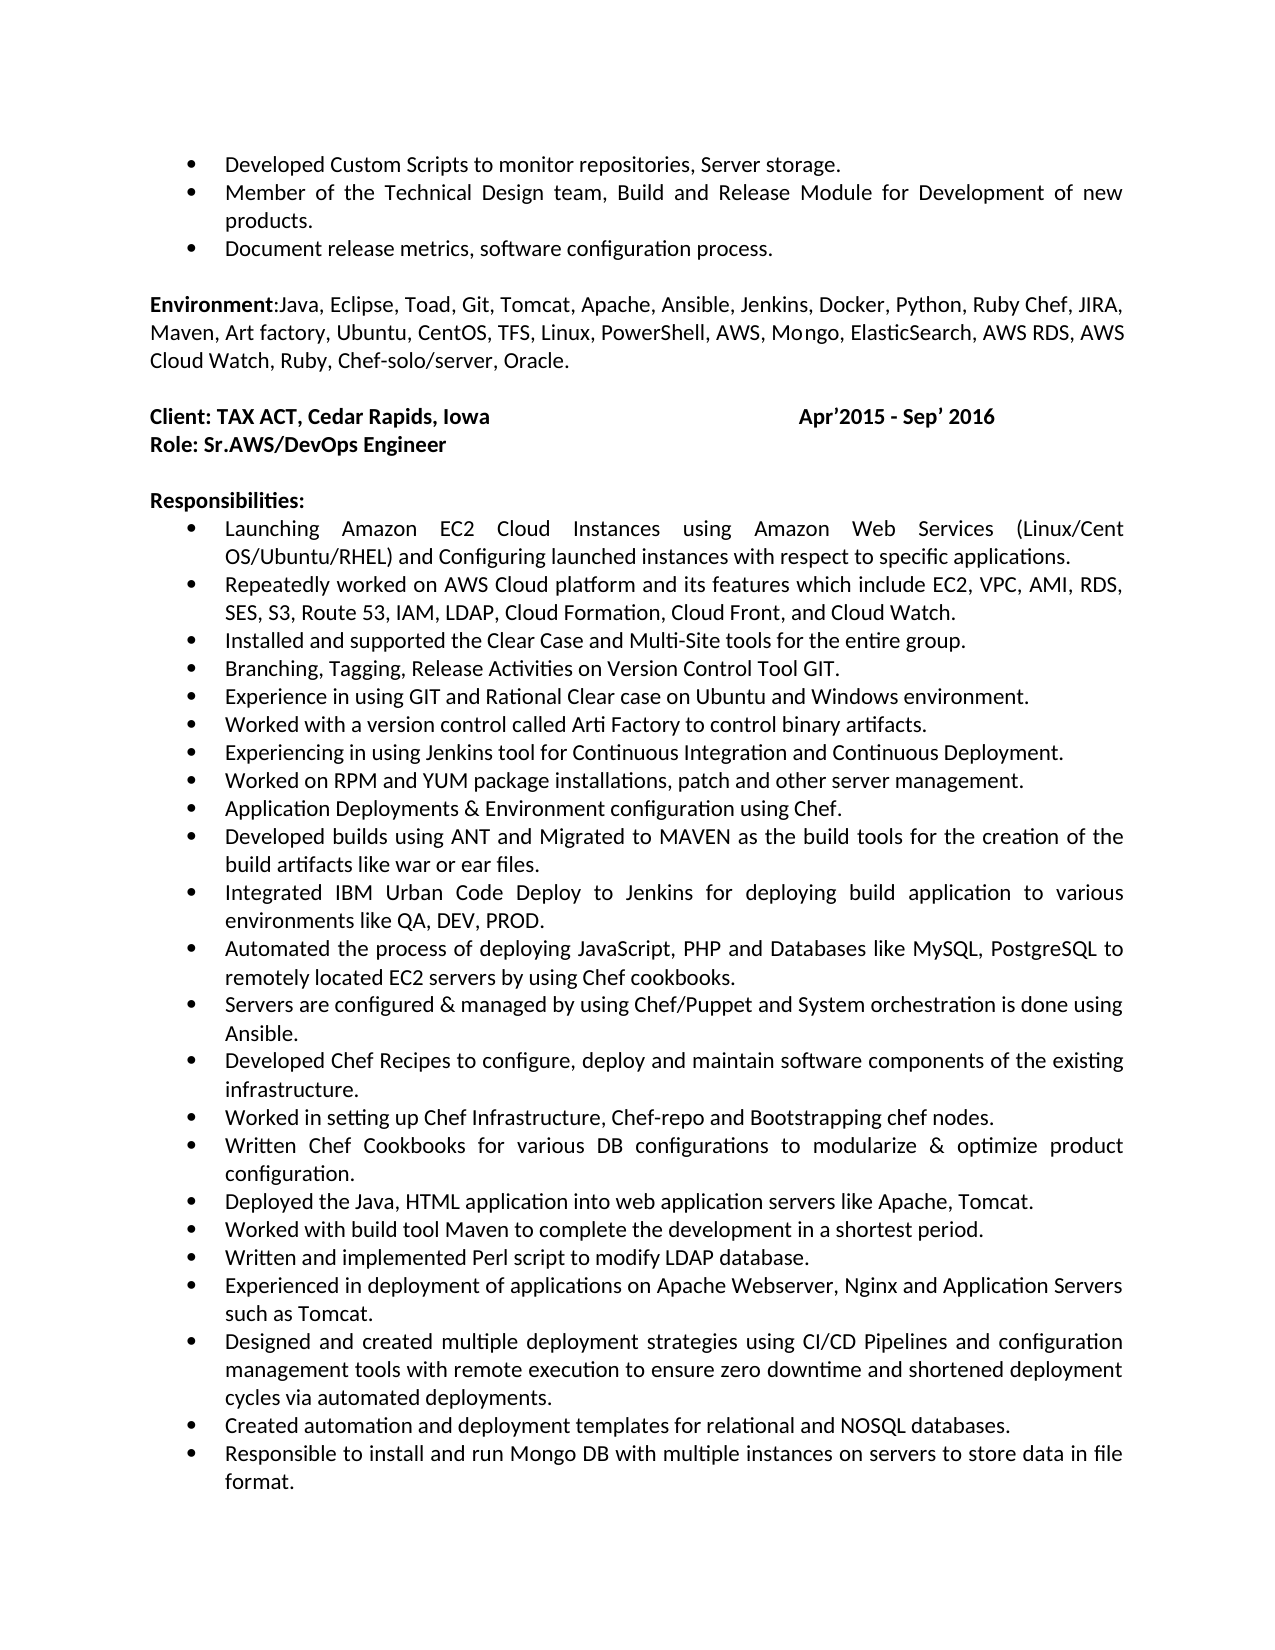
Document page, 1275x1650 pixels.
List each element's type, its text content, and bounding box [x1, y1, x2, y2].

list Written and implemented Perl script to modify LDAP database. [187, 1243, 1125, 1271]
text Client: TAX ACT, Cedar Rapids, Iowa Apr’2015 - Sep’ 2016 [150, 402, 1125, 430]
list Worked with build tool Maven to complete the development in a shortest period. [187, 1215, 1125, 1243]
text Responsibilities: [150, 486, 1125, 514]
list Responsible to install and run Mongo DB with multiple instances on servers to store data in file format. [187, 1439, 1125, 1495]
list Experienced in deployment of applications on Apache Webserver, Nginx and Application Servers such as Tomcat. [187, 1271, 1125, 1327]
list Worked on RPM and YUM package installations, patch and other server management. [187, 766, 1125, 794]
list Installed and supported the Clear Case and Multi-Site tools for the entire group. [187, 626, 1125, 654]
list Deployed the Java, HTML application into web application servers like Apache, Tomcat. [187, 1187, 1125, 1215]
list Developed builds using ANT and Migrated to MAVEN as the build tools for the creation of the build artifacts like war or ear files. [187, 822, 1125, 878]
list Member of the Technical Design team, Build and Release Module for Development of new products. [187, 178, 1125, 234]
list Document release metrics, software configuration process. [187, 234, 1125, 262]
list Servers are configured & managed by using Chef/Puppet and System orchestration is done using Ansible. [187, 991, 1125, 1047]
text Environment:Java, Eclipse, Toad, Git, Tomcat, Apache, Ansible, Jenkins, Docker, Python, Ruby Chef, JIRA, Maven, Art factory, Ubuntu, CentOS, TFS, Linux, PowerShell, AWS, Mongo, ElasticSearch, AWS RDS, AWS Cloud Watch, Ruby, Chef-solo/server, Oracle. [150, 290, 1125, 374]
list Worked in setting up Chef Infrastructure, Chef-repo and Bootstrapping chef nodes. [187, 1103, 1125, 1131]
list Application Deployments & Environment configuration using Chef. [187, 794, 1125, 822]
list Experience in using GIT and Rational Clear case on Ubuntu and Windows environment. [187, 682, 1125, 710]
list Written Chef Cookbooks for various DB configurations to modularize & optimize product configuration. [187, 1131, 1125, 1187]
list Launching Amazon EC2 Cloud Instances using Amazon Web Services (Linux/Cent OS/Ubuntu/RHEL) and Configuring launched instances with respect to specific applications. [187, 514, 1125, 570]
list Integrated IBM Urban Code Deploy to Jenkins for deploying build application to various environments like QA, DEV, PROD. [187, 878, 1125, 934]
list Worked with a version control called Arti Factory to control binary artifacts. [187, 710, 1125, 738]
list Automated the process of deploying JavaScript, PHP and Databases like MySQL, PostgreSQL to remotely located EC2 servers by using Chef cookbooks. [187, 934, 1125, 991]
list Created automation and deployment templates for relational and NOSQL databases. [187, 1411, 1125, 1439]
list Developed Custom Scripts to monitor repositories, Server storage. [187, 150, 1125, 178]
text Role: Sr.AWS/DevOps Engineer [150, 430, 1125, 458]
list Experiencing in using Jenkins tool for Continuous Integration and Continuous Deployment. [187, 738, 1125, 766]
list Repeatedly worked on AWS Cloud platform and its features which include EC2, VPC, AMI, RDS, SES, S3, Route 53, IAM, LDAP, Cloud Formation, Cloud Front, and Cloud Watch. [187, 570, 1125, 626]
list Branching, Tagging, Release Activities on Version Control Tool GIT. [187, 654, 1125, 682]
list Designed and created multiple deployment strategies using CI/CD Pipelines and configuration management tools with remote execution to ensure zero downtime and shortened deployment cycles via automated deployments. [187, 1327, 1125, 1411]
list Developed Chef Recipes to configure, deploy and maintain software components of the existing infrastructure. [187, 1047, 1125, 1103]
